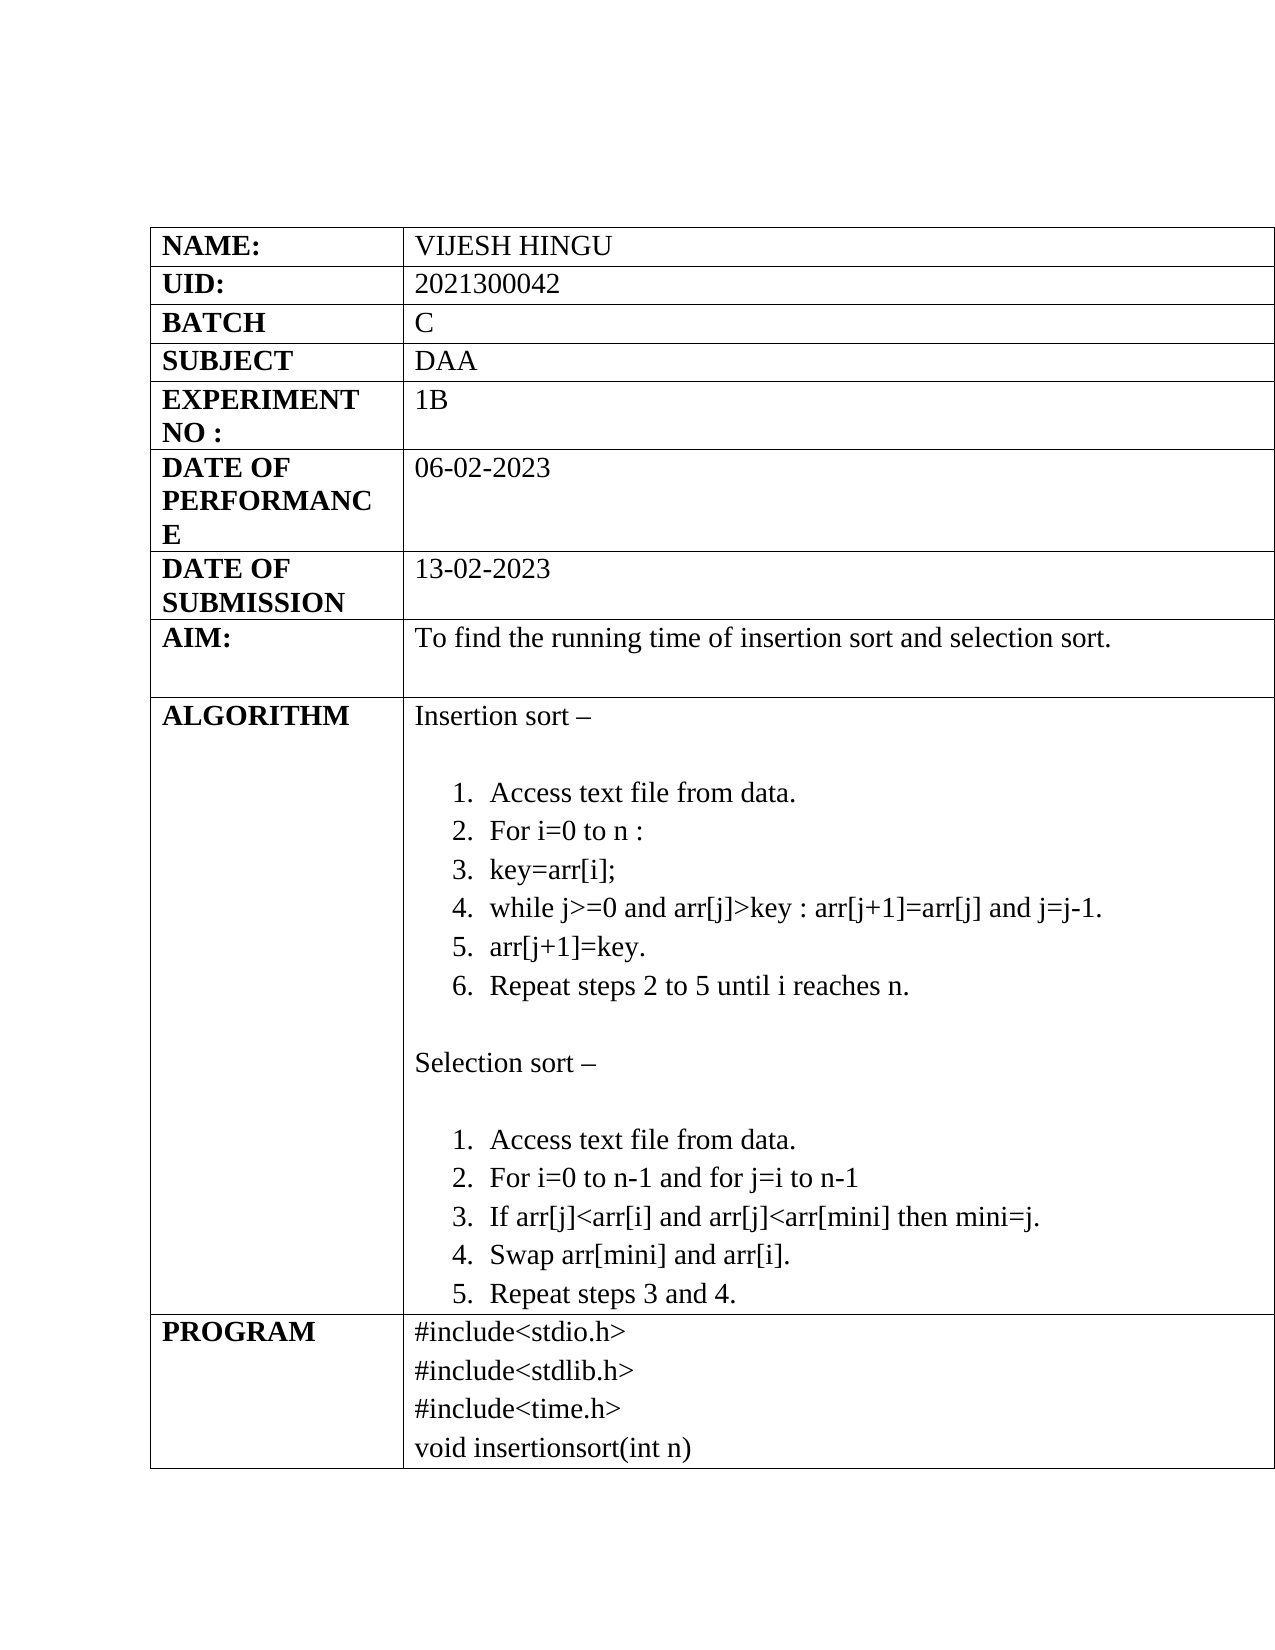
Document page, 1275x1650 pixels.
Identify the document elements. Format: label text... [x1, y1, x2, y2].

table_cell ALGORITHM [151, 698, 403, 1313]
table_header NAME: [151, 228, 403, 266]
table_cell Insertion sort – Access text file from data. For i=0 to n : key=arr[i]; while j>=0 and arr[j]>key : arr[j+1]=arr[j] and j=j-1. arr[j+1]=key. Repeat steps 2 to 5 until i reaches n. Selection sort – Access text file from data. For i=0 to n-1 and for j=i to n-1 If arr[j]<arr[i] and arr[j]<arr[mini] then mini=j. Swap arr[mini] and arr[i]. Repeat steps 3 and 4. [404, 698, 1274, 1313]
table_cell DAA [404, 344, 1274, 381]
table_cell 13-02-2023 [404, 552, 1274, 619]
table_cell To find the running time of insertion sort and selection sort. [404, 620, 1274, 697]
table_cell SUBJECT [151, 344, 403, 381]
table_cell 1B [404, 382, 1274, 449]
table_cell AIM: [151, 620, 403, 697]
table_cell 2021300042 [404, 267, 1274, 304]
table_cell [404, 1315, 1274, 1467]
table_cell DATE OF PERFORMANCE [151, 450, 403, 551]
table_cell C [404, 305, 1274, 342]
table_cell PROGRAM [151, 1315, 403, 1467]
table_header VIJESH HINGU [404, 228, 1274, 266]
table_cell DATE OF SUBMISSION [151, 552, 403, 619]
table_cell 06-02-2023 [404, 450, 1274, 551]
table_cell EXPERIMENT NO : [151, 382, 403, 449]
table_cell BATCH [151, 305, 403, 342]
table_cell UID: [151, 267, 403, 304]
